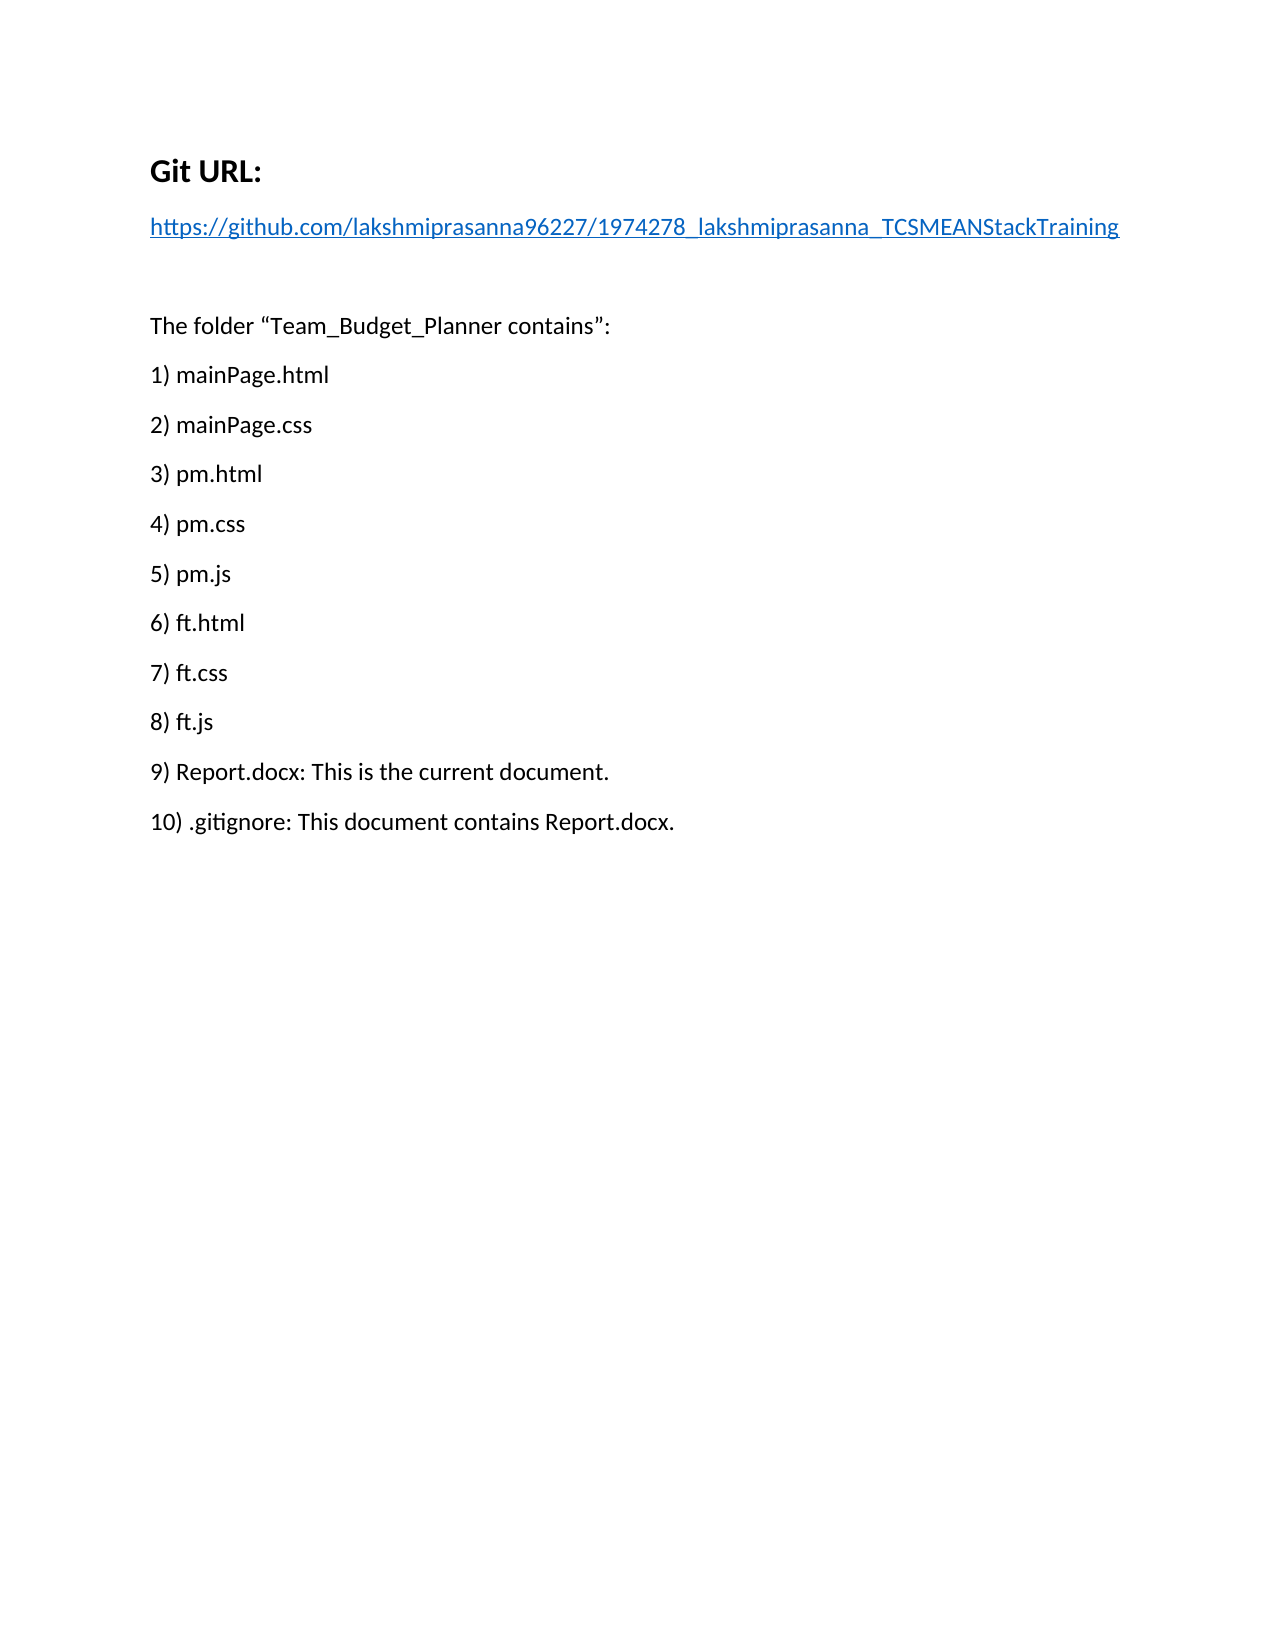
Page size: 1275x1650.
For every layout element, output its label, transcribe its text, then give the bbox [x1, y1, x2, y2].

text 4) pm.css [150, 508, 1125, 539]
text 5) pm.js [150, 558, 1125, 588]
text 2) mainPage.css [150, 409, 1125, 439]
text Git URL: [150, 150, 1125, 191]
text 7) ft.css [150, 657, 1125, 687]
text 3) pm.html [150, 458, 1125, 489]
text 1) mainPage.html [150, 359, 1125, 390]
text 9) Report.docx: This is the current document. [150, 756, 1125, 787]
text https://github.com/lakshmiprasanna96227/1974278_lakshmiprasanna_TCSMEANStackTraining [150, 211, 1125, 241]
text 10) .gitignore: This document contains Report.docx. [150, 806, 1125, 836]
text The folder “Team_Budget_Planner contains”: [150, 310, 1125, 340]
text 6) ft.html [150, 607, 1125, 638]
text 8) ft.js [150, 706, 1125, 737]
